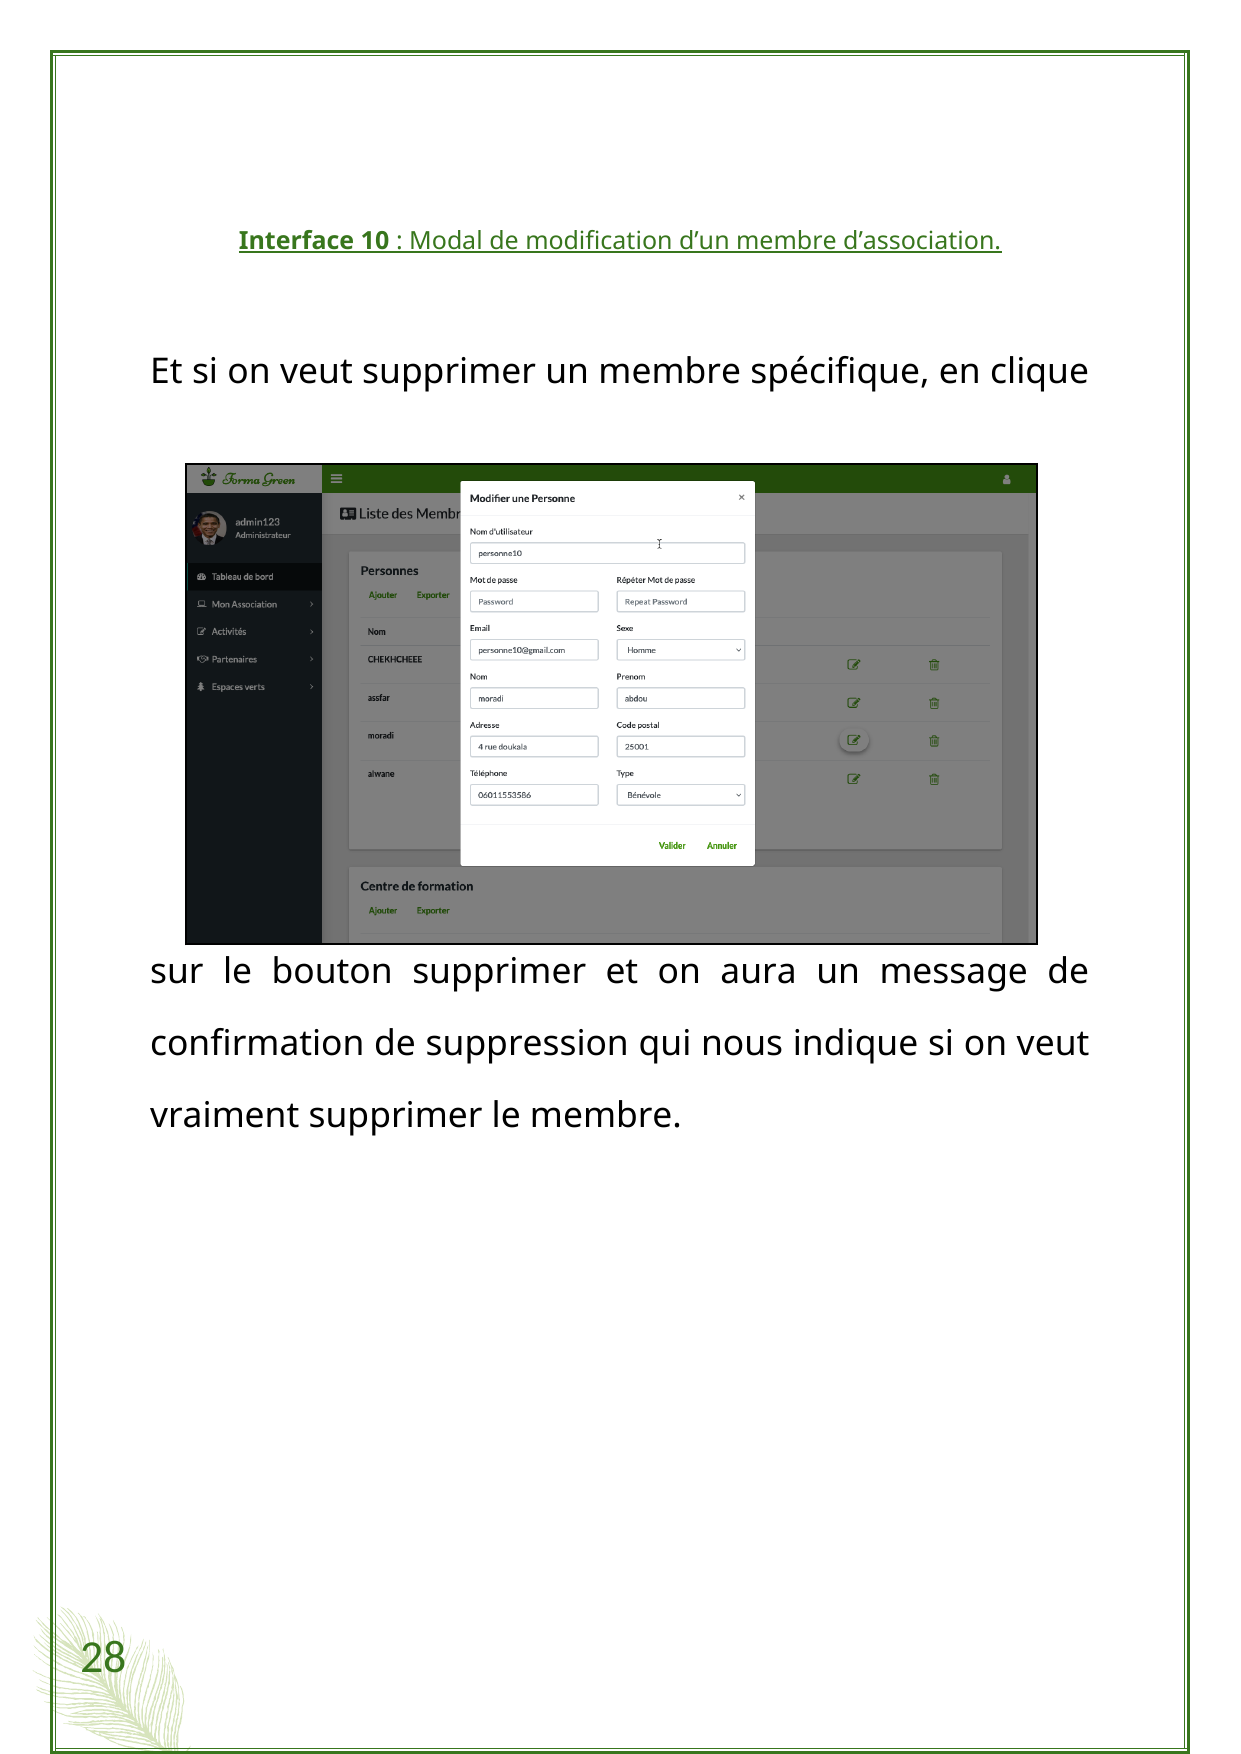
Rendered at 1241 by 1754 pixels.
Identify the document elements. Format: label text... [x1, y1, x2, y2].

picture [187, 465, 1036, 943]
text Interface 10 : Modal de modification d’un membre d’association. [150, 222, 1090, 256]
